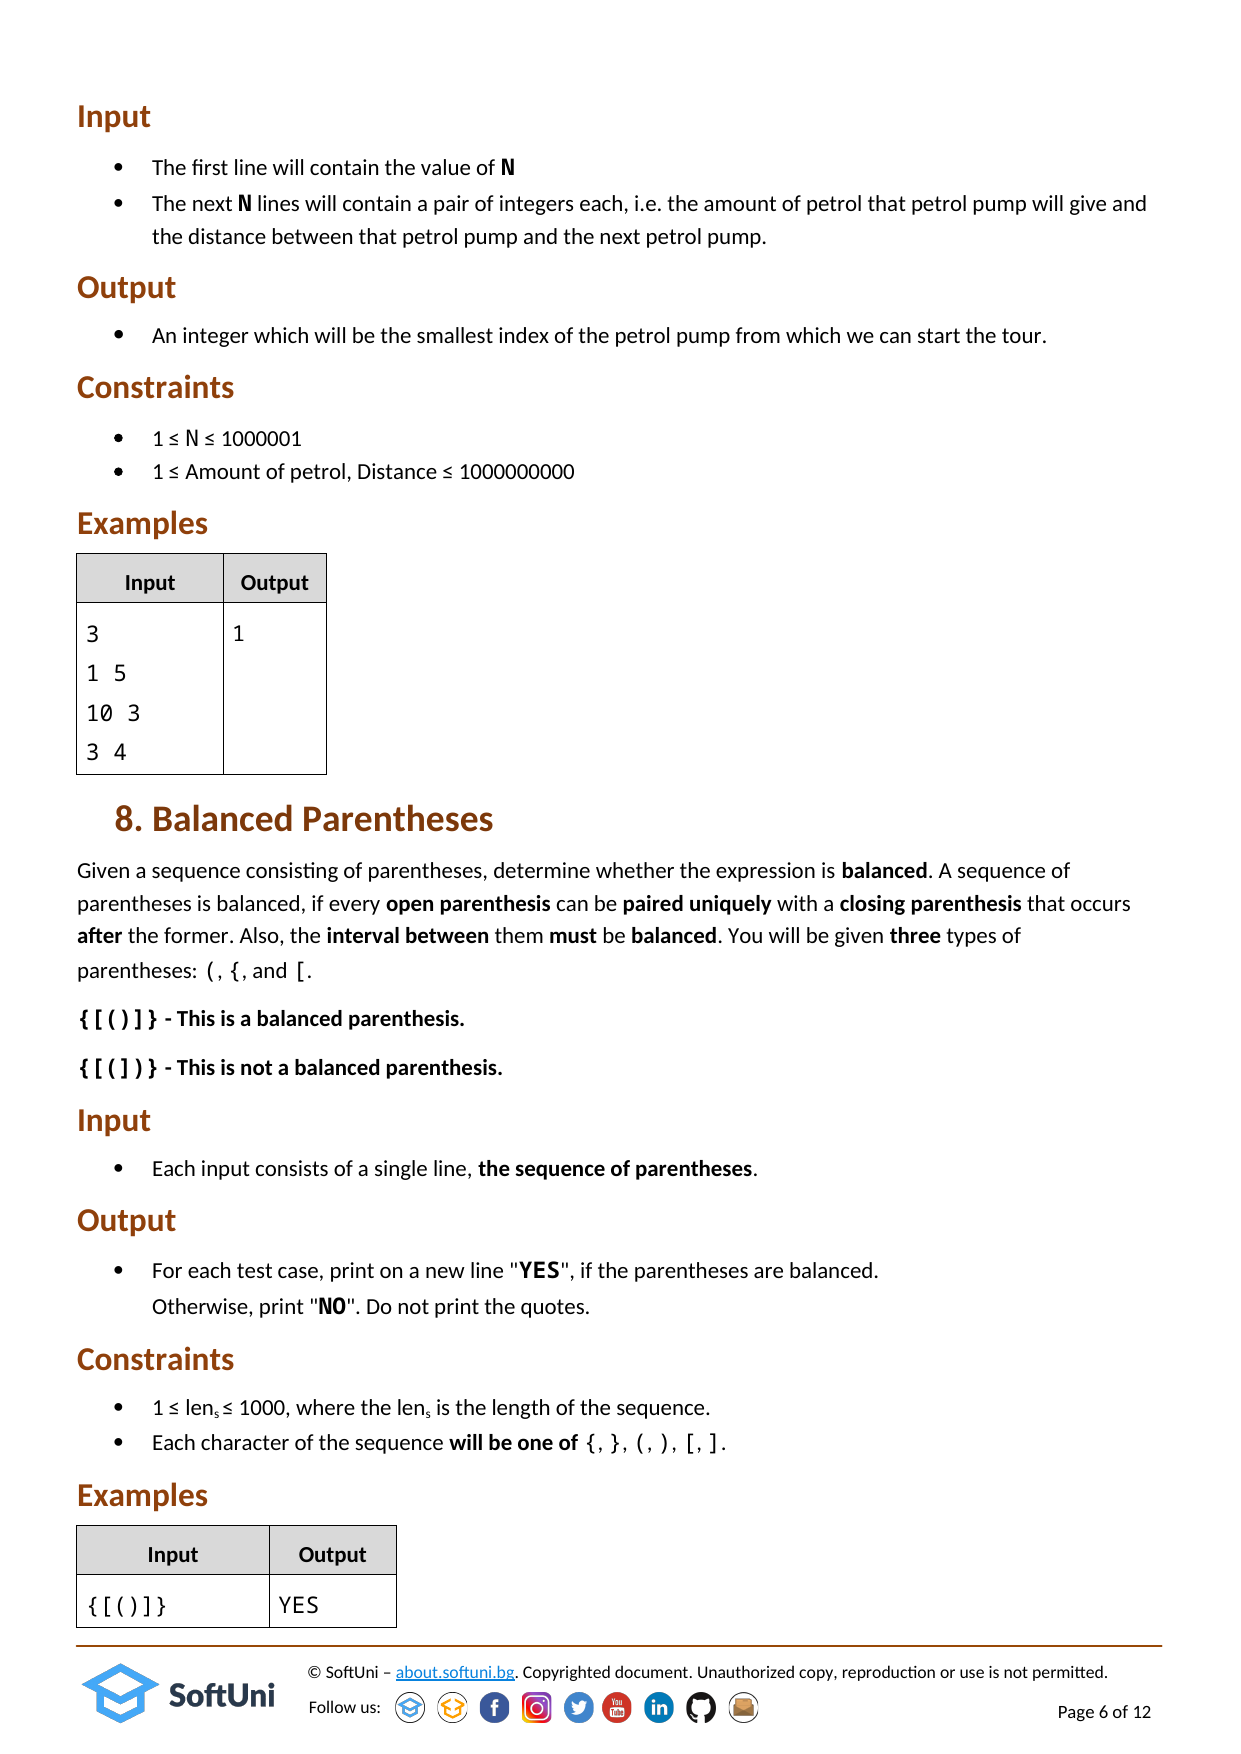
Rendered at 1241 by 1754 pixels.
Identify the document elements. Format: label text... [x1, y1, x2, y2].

list For each test case, print on a new line "YES", if the parentheses are balanced. Otherwise, print "NO". Do not print the quotes. [114, 1254, 1163, 1321]
subtitle Input [77, 1099, 1163, 1139]
picture [728, 1692, 759, 1723]
picture [665, 1714, 674, 1723]
picture [602, 1692, 632, 1723]
picture [658, 1705, 667, 1714]
picture [395, 1692, 425, 1723]
list An integer which will be the smallest index of the petrol pump from which we can start the tour. [114, 322, 1163, 350]
picture [644, 1714, 653, 1723]
table_cell {[()]} [77, 1575, 269, 1627]
picture [75, 1658, 281, 1729]
subtitle Input [77, 95, 1163, 136]
subtitle Constraints [77, 1338, 1163, 1379]
text Given a sequence consisting of parentheses, determine whether the expression is balanced. A sequence of parentheses is balanced, if every open parenthesis can be paired uniquely with a closing parenthesis that occurs after the former. Also, the interval between them must be balanced. You will be given three types of parentheses: (, {, and [. [77, 856, 1163, 985]
picture [522, 1692, 552, 1723]
subtitle Constraints [77, 366, 1163, 407]
table_header Output [270, 1526, 396, 1574]
list 1 ≤ N ≤ 1000001 [114, 421, 1163, 453]
list The next N lines will contain a pair of integers each, i.e. the amount of petrol that petrol pump will give and the distance between that petrol pump and the next petrol pump. [114, 186, 1163, 250]
picture [479, 1692, 510, 1723]
table_header Output [224, 554, 326, 602]
subtitle Output [77, 267, 1163, 307]
subtitle Output [77, 1199, 1163, 1239]
picture [665, 1692, 674, 1701]
list 1 ≤ Amount of petrol, Distance ≤ 1000000000 [114, 457, 1163, 485]
table_header Input [77, 1526, 269, 1574]
table_cell 1 [224, 603, 326, 773]
text {[()]} - This is a balanced parenthesis. [77, 1002, 1163, 1033]
table_header Input [77, 554, 223, 602]
list 1 ≤ lens ≤ 1000, where the lens is the length of the sequence. [114, 1393, 1163, 1421]
picture [437, 1692, 468, 1723]
text {[(])} - This is not a balanced parenthesis. [77, 1050, 1163, 1082]
table_cell YES [270, 1575, 396, 1627]
list Each input consists of a single line, the sequence of parentheses. [114, 1154, 1163, 1182]
picture [564, 1692, 594, 1723]
subtitle Examples [77, 502, 1163, 543]
list The first line will contain the value of N [114, 151, 1163, 182]
picture [686, 1692, 716, 1723]
table_cell 3 1 5 10 3 3 4 [77, 603, 223, 773]
list Each character of the sequence will be one of {, }, (, ), [, ]. [114, 1425, 1163, 1457]
subtitle Examples [77, 1474, 1163, 1514]
picture [644, 1692, 653, 1701]
subtitle Balanced Parentheses [114, 795, 1163, 841]
